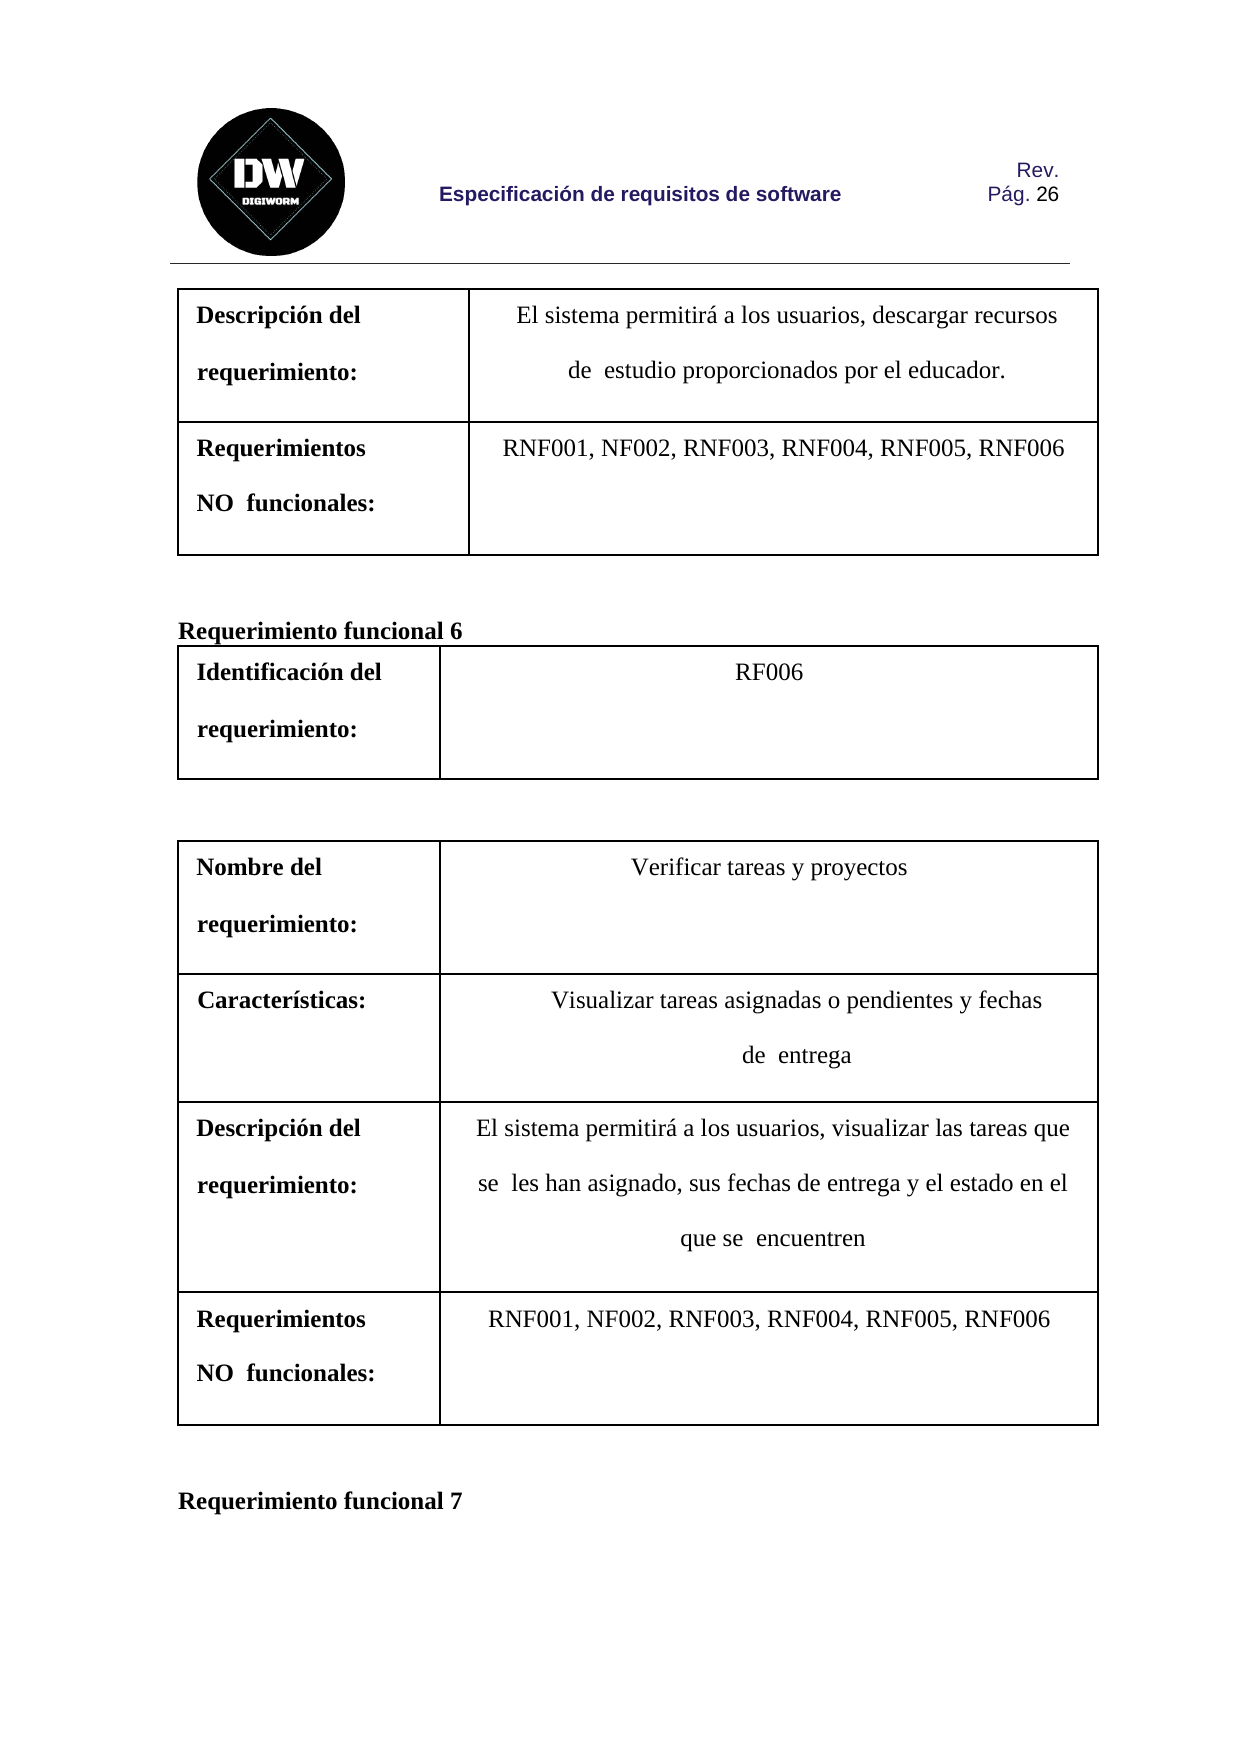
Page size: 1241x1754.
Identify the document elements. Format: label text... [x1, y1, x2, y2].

table_cell Visualizar tareas asignadas o pendientes y fechas de entrega [441, 975, 1097, 1101]
text Requerimiento funcional 6 [178, 616, 1063, 645]
table_header Identificación del requerimiento: [179, 647, 439, 777]
table_cell Descripción del requerimiento: [179, 1103, 439, 1291]
table_cell RNF001, NF002, RNF003, RNF004, RNF005, RNF006 [470, 423, 1097, 553]
table_header Nombre del requerimiento: [179, 842, 439, 973]
table_header Verificar tareas y proyectos [441, 842, 1097, 973]
table_cell Características: [179, 975, 439, 1101]
picture [197, 108, 345, 256]
text Requerimiento funcional 7 [178, 1486, 1063, 1515]
table_cell Requerimientos NO funcionales: [179, 423, 468, 553]
table_cell El sistema permitirá a los usuarios, descargar recursos de estudio proporcionados por el educador. [470, 290, 1097, 421]
table_cell Requerimientos NO funcionales: [179, 1293, 439, 1424]
table_header RF006 [441, 647, 1097, 777]
table_cell El sistema permitirá a los usuarios, visualizar las tareas que se les han asignado, sus fechas de entrega y el estado en el que se encuentren [441, 1103, 1097, 1291]
table_cell RNF001, NF002, RNF003, RNF004, RNF005, RNF006 [441, 1293, 1097, 1424]
table_cell Descripción del requerimiento: [179, 290, 468, 421]
